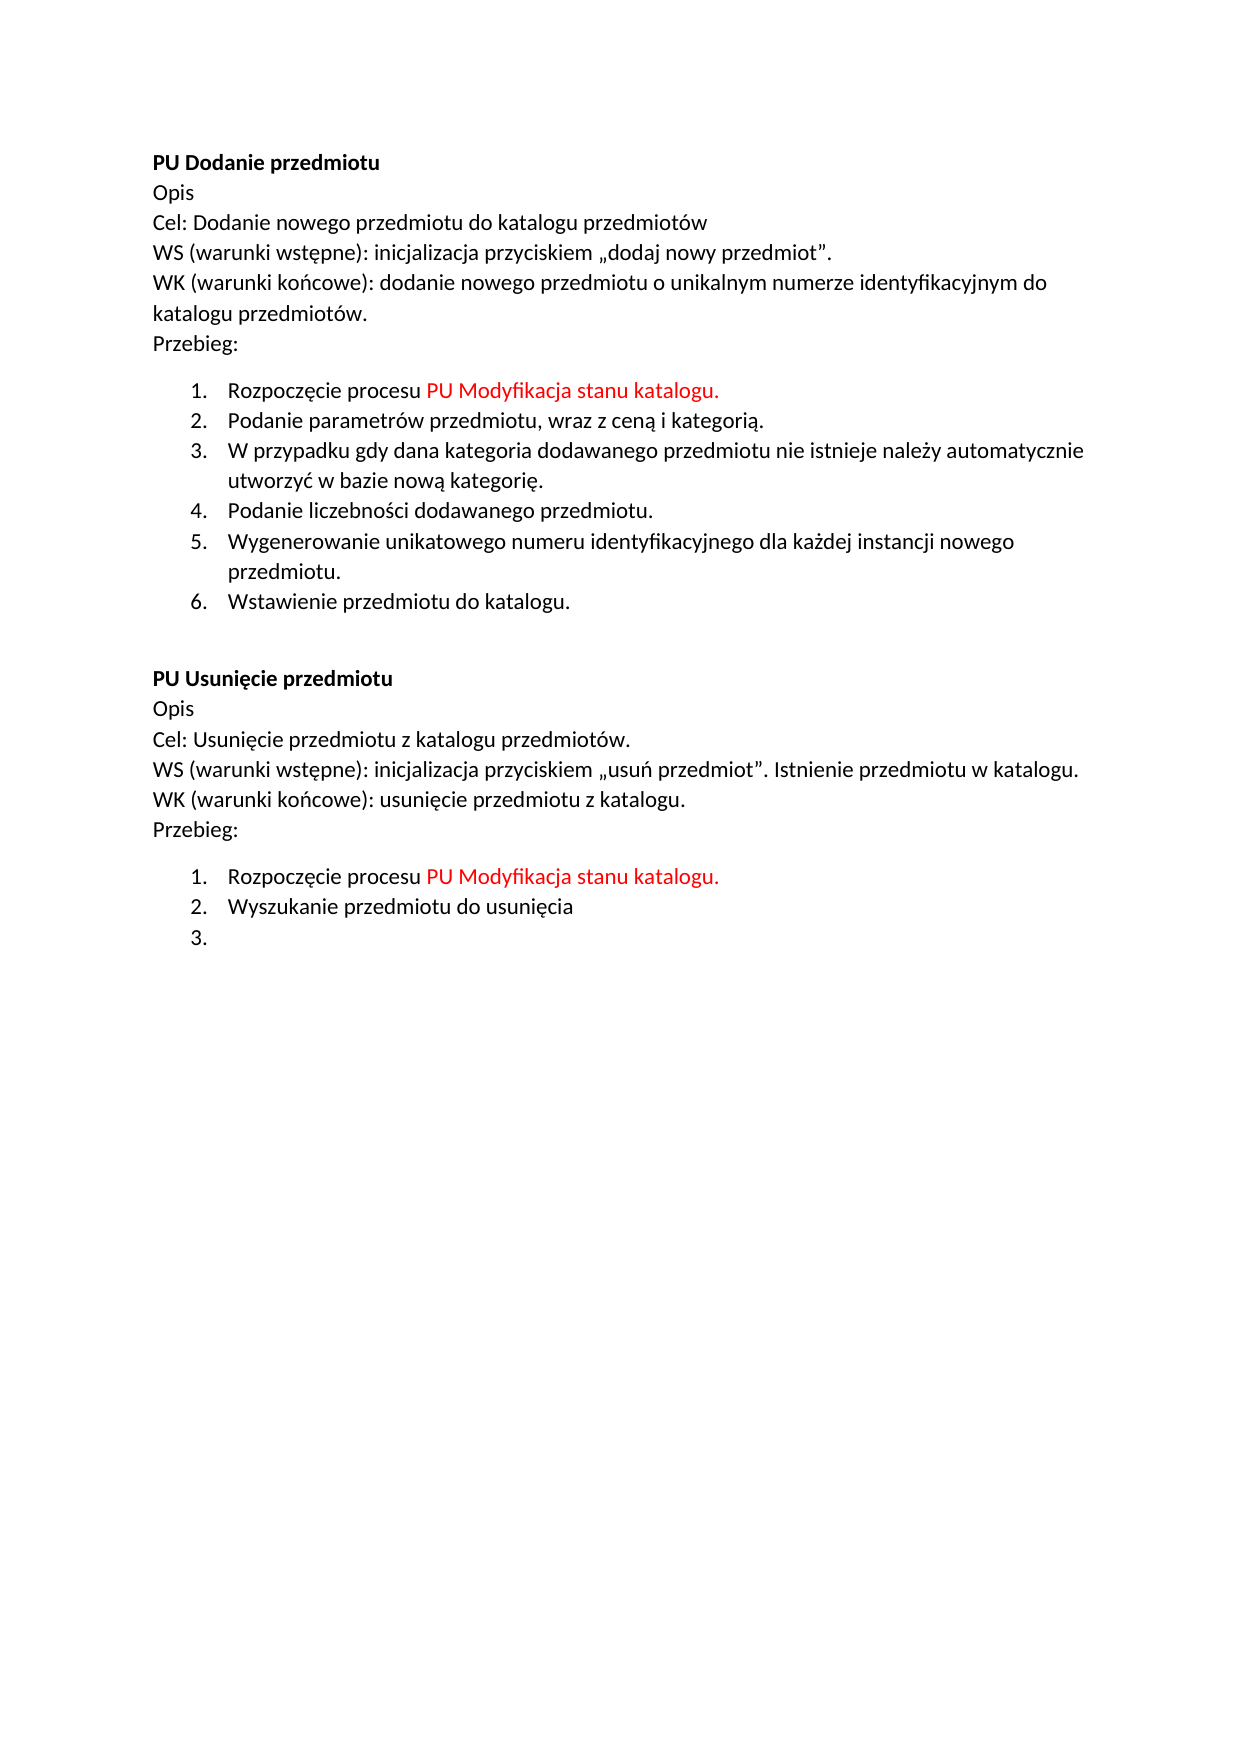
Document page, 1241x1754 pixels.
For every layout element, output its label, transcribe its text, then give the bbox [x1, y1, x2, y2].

list Wyszukanie przedmiotu do usunięcia [190, 892, 1093, 920]
list W przypadku gdy dana kategoria dodawanego przedmiotu nie istnieje należy automatycznie utworzyć w bazie nową kategorię. [190, 436, 1093, 494]
list Rozpoczęcie procesu PU Modyfikacja stanu katalogu. [190, 862, 1093, 890]
list Wygenerowanie unikatowego numeru identyfikacyjnego dla każdej instancji nowego przedmiotu. [190, 527, 1093, 585]
list Podanie liczebności dodawanego przedmiotu. [190, 497, 1093, 524]
list Rozpoczęcie procesu PU Modyfikacja stanu katalogu. [190, 376, 1093, 404]
list Podanie parametrów przedmiotu, wraz z ceną i kategorią. [190, 406, 1093, 434]
text PU Dodanie przedmiotu Opis Cel: Dodanie nowego przedmiotu do katalogu przedmiotów WS (warunki wstępne): inicjalizacja przyciskiem „dodaj nowy przedmiot”. WK (warunki końcowe): dodanie nowego przedmiotu o unikalnym numerze identyfikacyjnym do katalogu przedmiotów. Przebieg: [153, 148, 1093, 357]
list Wstawienie przedmiotu do katalogu. [190, 587, 1093, 645]
text PU Usunięcie przedmiotu Opis Cel: Usunięcie przedmiotu z katalogu przedmiotów. WS (warunki wstępne): inicjalizacja przyciskiem „usuń przedmiot”. Istnienie przedmiotu w katalogu. WK (warunki końcowe): usunięcie przedmiotu z katalogu. Przebieg: [153, 664, 1093, 843]
